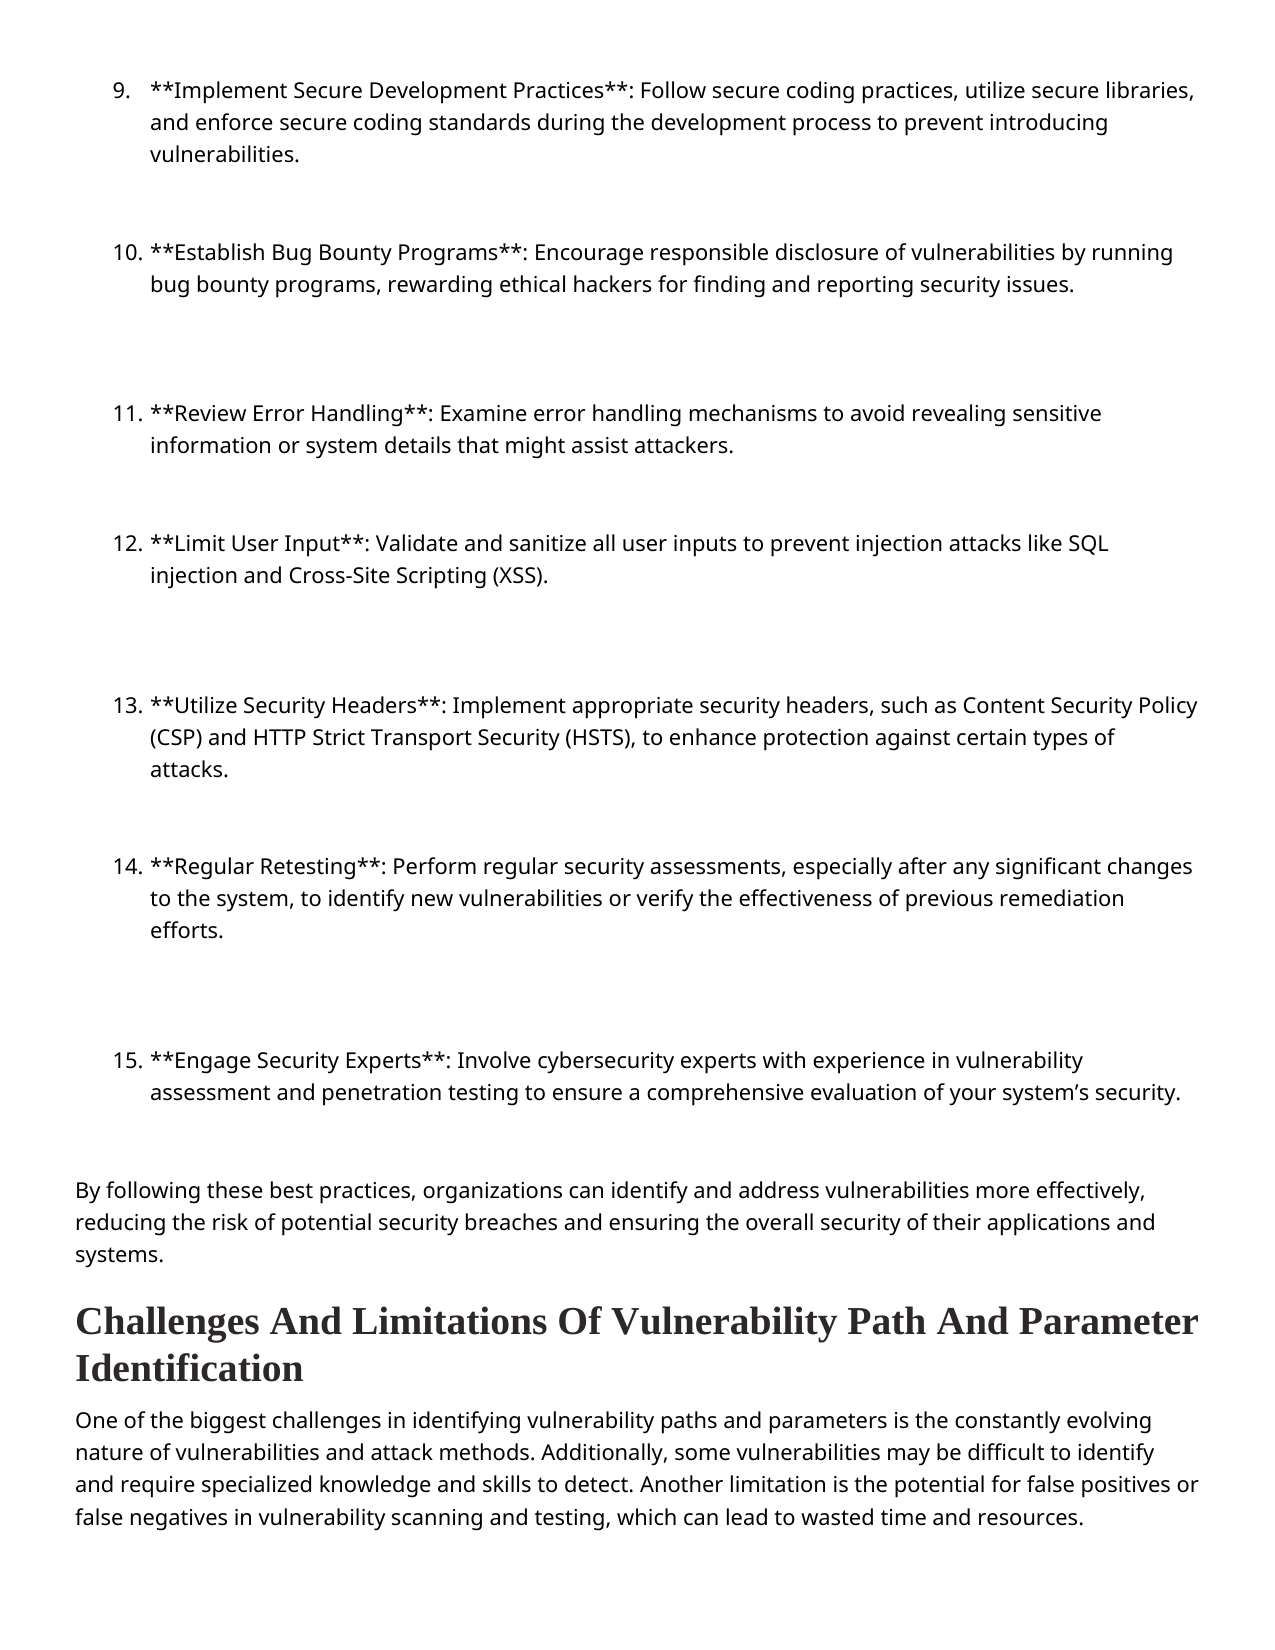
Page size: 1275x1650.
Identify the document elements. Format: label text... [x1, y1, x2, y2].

text One of the biggest challenges in identifying vulnerability paths and parameters is the constantly evolving nature of vulnerabilities and attack methods. Additionally, some vulnerabilities may be difficult to identify and require specialized knowledge and skills to detect. Another limitation is the potential for false positives or false negatives in vulnerability scanning and testing, which can lead to wasted time and resources. [75, 1405, 1200, 1531]
list **Engage Security Experts**: Involve cybersecurity experts with experience in vulnerability assessment and penetration testing to ensure a comprehensive evaluation of your system’s security. [112, 1045, 1200, 1107]
list **Regular Retesting**: Perform regular security assessments, especially after any significant changes to the system, to identify new vulnerabilities or verify the effectiveness of previous remediation efforts. [112, 851, 1200, 945]
list **Establish Bug Bounty Programs**: Encourage responsible disclosure of vulnerabilities by running bug bounty programs, rewarding ethical hackers for finding and reporting security issues. [112, 237, 1200, 298]
list **Limit User Input**: Validate and sanitize all user inputs to prevent injection attacks like SQL injection and Cross-Site Scripting (XSS). [112, 528, 1200, 590]
list **Utilize Security Headers**: Implement appropriate security headers, such as Content Security Policy (CSP) and HTTP Strict Transport Security (HSTS), to enhance protection against certain types of attacks. [112, 689, 1200, 783]
list **Review Error Handling**: Examine error handling mechanisms to avoid revealing sensitive information or system details that might assist attackers. [112, 398, 1200, 460]
subtitle Challenges And Limitations Of Vulnerability Path And Parameter Identification [75, 1296, 1200, 1389]
text By following these best practices, organizations can identify and address vulnerabilities more effectively, reducing the risk of potential security breaches and ensuring the overall security of their applications and systems. [75, 1174, 1200, 1268]
list **Implement Secure Development Practices**: Follow secure coding practices, utilize secure libraries, and enforce secure coding standards during the development process to prevent introducing vulnerabilities. [112, 75, 1200, 169]
